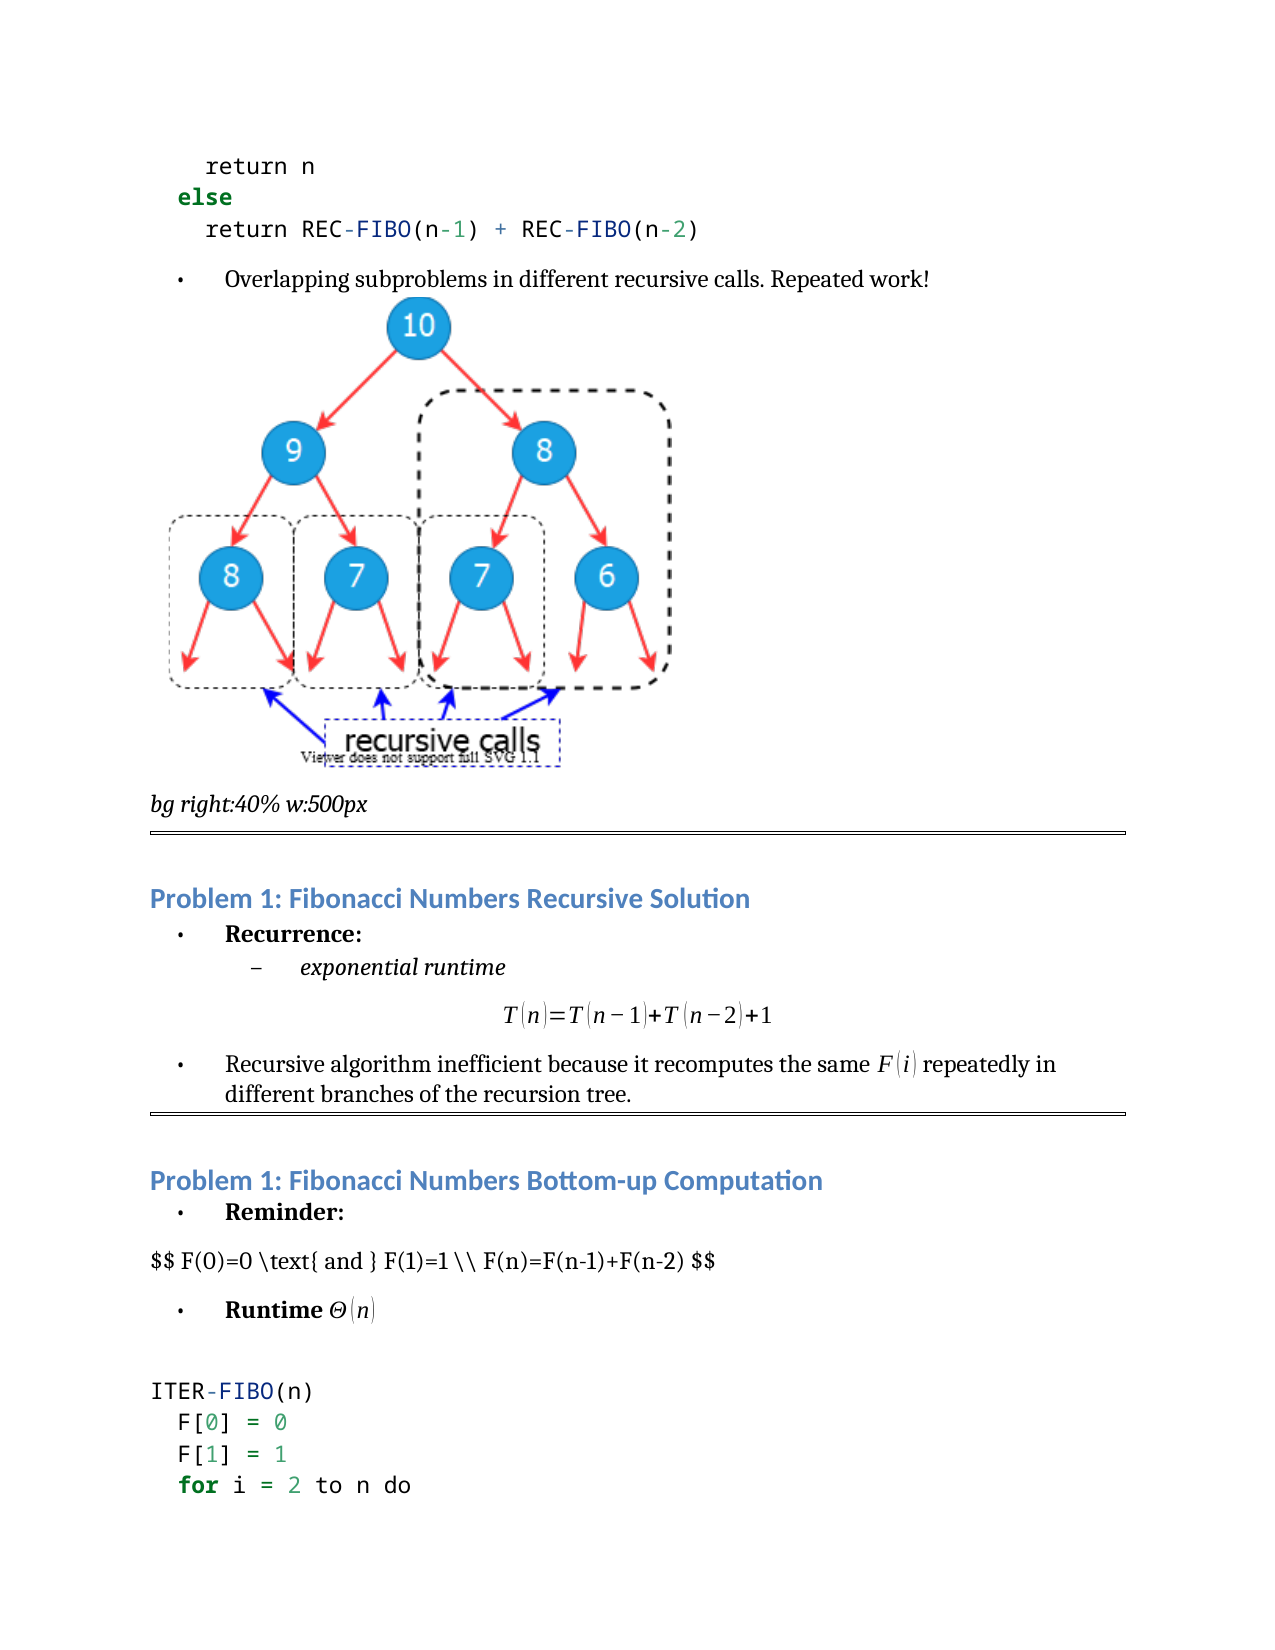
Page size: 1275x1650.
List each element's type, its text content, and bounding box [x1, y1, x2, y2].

list Recurrence: [175, 920, 1125, 949]
list Recursive algorithm inefficient because it recomputes the same repeatedly in different branches of the recursion tree. [175, 1049, 1125, 1109]
list exponential runtime [250, 952, 1125, 981]
subtitle Problem 1: Fibonacci Numbers Bottom-up Computation [150, 1162, 1125, 1198]
subtitle Problem 1: Fibonacci Numbers Recursive Solution [150, 881, 1125, 916]
text bg right:40% w:500px [150, 790, 1125, 818]
text $$ F(0)=0 \text{ and } F(1)=1 \\ F(n)=F(n-1)+F(n-2) $$ [150, 1247, 1125, 1276]
list Overlapping subproblems in different recursive calls. Repeated work! [175, 264, 1125, 293]
picture [168, 297, 672, 769]
text REC-FIBO(n) if n < 2 return n else return REC-FIBO(n-1) + REC-FIBO(n-2) [150, 150, 1125, 244]
list Reminder: [175, 1198, 1125, 1226]
text ITER-FIBO(n) F[0] = 0 F[1] = 1 for i = 2 to n do F[i] = F[i-1] + F[i-2] return F[n] [150, 1346, 1125, 1500]
list Runtime [175, 1295, 1125, 1325]
